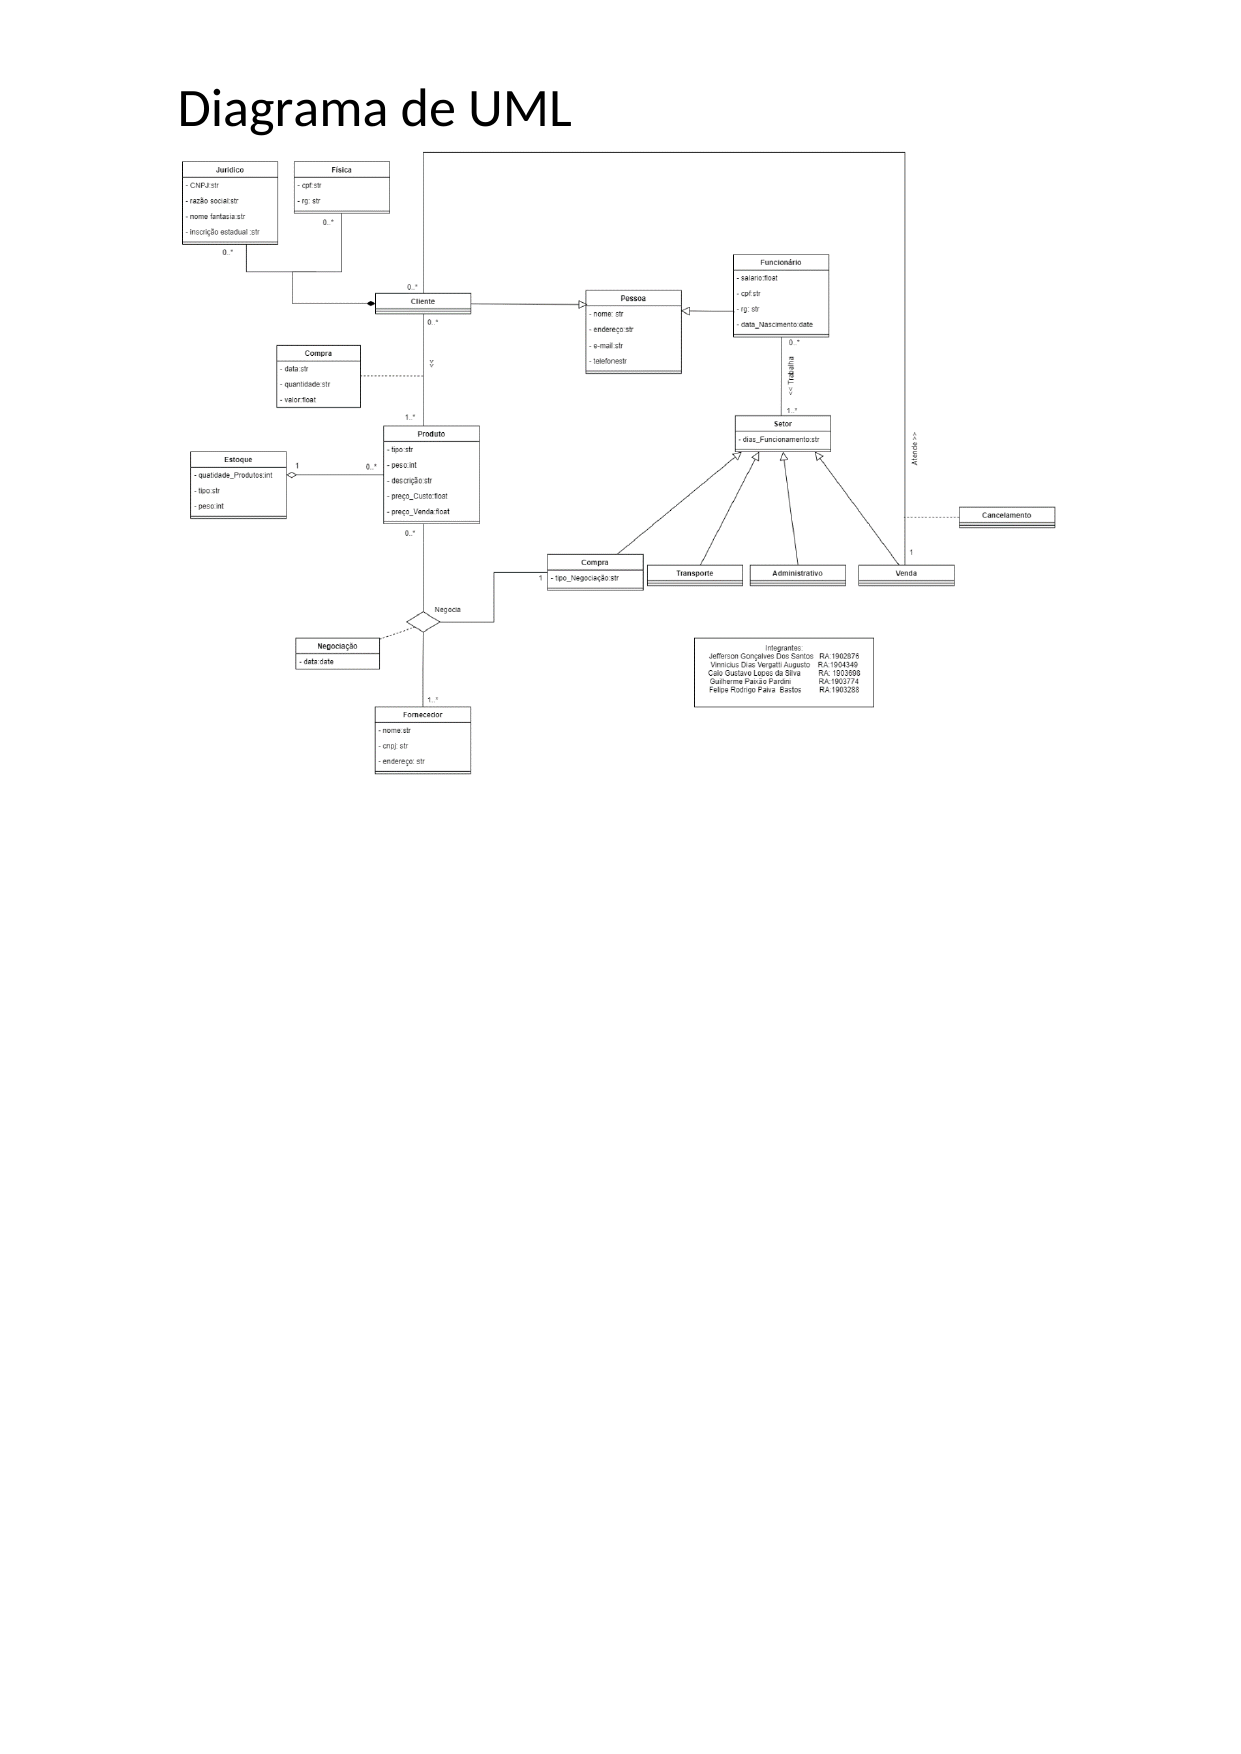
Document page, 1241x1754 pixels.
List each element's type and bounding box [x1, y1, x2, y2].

picture [177, 147, 1062, 781]
